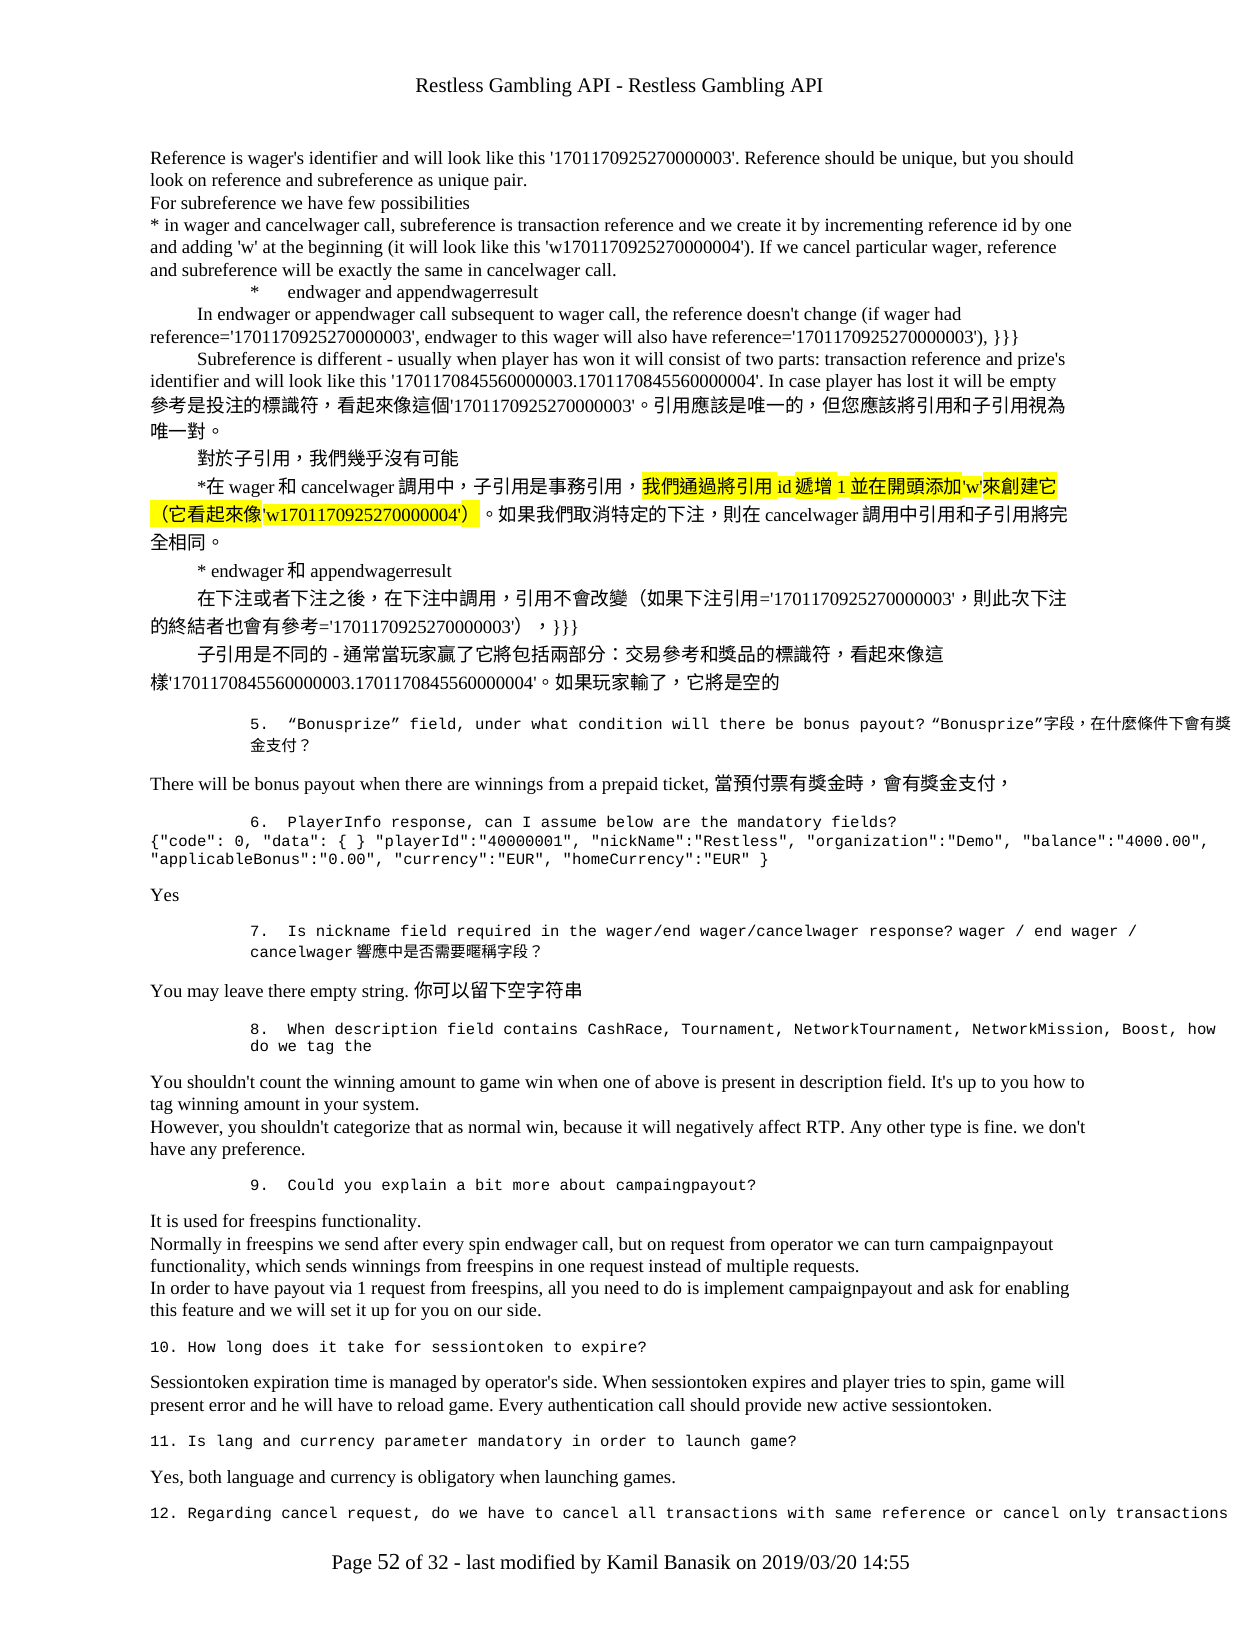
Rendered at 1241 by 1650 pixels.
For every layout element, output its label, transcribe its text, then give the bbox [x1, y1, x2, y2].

list Is lang and currency parameter mandatory in order to launch game? [150, 1433, 1240, 1451]
list Is nickname field required in the wager/end wager/cancelwager response? wager / end wager / cancelwager響應中是否需要暱稱字段？ [250, 923, 1240, 962]
list How long does it take for sessiontoken to expire? [150, 1339, 1240, 1357]
text * endwager和appendwagerresult [150, 556, 1069, 583]
text There will be bonus payout when there are winnings from a prepaid ticket, 當預付票有獎金時，會有獎金支付， [150, 770, 1240, 796]
text Normally in freespins we send after every spin endwager call, but on request from operator we can turn campaignpayout functionality, which sends winnings from freespins in one request instead of multiple requests. [150, 1232, 1057, 1276]
text {"code": 0, "data": { } "playerId":"40000001", "nickName":"Restless", "organization":"Demo", "balance":"4000.00", "applicableBonus":"0.00", "currency":"EUR", "homeCurrency":"EUR" } [150, 833, 1240, 869]
text Yes [150, 883, 1240, 905]
text 對於子引用，我們幾乎沒有可能 [150, 445, 1069, 471]
text However, you shouldn't categorize that as normal win, because it will negatively affect RTP. Any other type is fine. we don't have any preference. [150, 1116, 1089, 1159]
text *在wager和cancelwager調用中，子引用是事務引用，我們通過將引用id遞增1並在開頭添加'w'來創建它（它看起來像'w1701170925270000004'）。如果我們取消特定的下注，則在cancelwager調用中引用和子引用將完全相同。 [150, 472, 1069, 554]
text Subreference is different - usually when player has won it will consist of two parts: transaction reference and prize's identifier and will look like this '1701170845560000003.1701170845560000004'. In case player has lost it will be empty 參考是投注的標識符，看起來像這個'1701170925270000003'。引用應該是唯一的，但您應該將引用和子引用視為唯一對。 [150, 348, 1069, 444]
text You shouldn't count the winning amount to game win when one of above is present in description field. It's up to you how to tag winning amount in your system. [150, 1071, 1088, 1115]
text Sessiontoken expiration time is managed by operator's side. When sessiontoken expires and player tries to spin, game will present error and he will have to reload game. Every authentication call should provide new active sessiontoken. [150, 1371, 1069, 1415]
list Could you explain a bit more about campaingpayout? [250, 1178, 1240, 1195]
text In endwager or appendwager call subsequent to wager call, the reference doesn't change (if wager had reference='1701170925270000003', endwager to this wager will also have reference='1701170925270000003'), }}} [150, 303, 1023, 347]
text For subreference we have few possibilities [150, 192, 1240, 213]
text Reference is wager's identifier and will look like this '1701170925270000003'. Reference should be unique, but you should look on reference and subreference as unique pair. [150, 147, 1077, 191]
text It is used for freespins functionality. [150, 1210, 1240, 1232]
list “Bonusprize” field, under what condition will there be bonus payout? “Bonusprize”字段，在什麼條件下會有獎金支付？ [250, 713, 1240, 756]
text 子引用是不同的 - 通常當玩家贏了它將包括兩部分：交易參考和獎品的標識符，看起來像這樣'1701170845560000003.1701170845560000004'。如果玩家輸了，它將是空的 [150, 640, 1069, 695]
list When description field contains CashRace, Tournament, NetworkTournament, NetworkMission, Boost, how do we tag the [250, 1021, 1240, 1057]
text Yes, both language and currency is obligatory when launching games. [150, 1466, 1240, 1487]
text In order to have payout via 1 request from freespins, all you need to do is implement campaignpayout and ask for enabling this feature and we will set it up for you on our side. [150, 1277, 1073, 1321]
text 在下注或者下注之後，在下注中調用，引用不會改變（如果下注引用='1701170925270000003'，則此次下注的終結者也會有參考='1701170925270000003'），}}} [150, 584, 1069, 639]
list endwager and appendwagerresult [250, 281, 1240, 302]
list in wager and cancelwager call, subreference is transaction reference and we create it by incrementing reference id by one and adding 'w' at the beginning (it will look like this 'w1701170925270000004'). If we cancel particular wager, reference and subreference will be exactly the same in cancelwager call. [150, 214, 1075, 280]
text You may leave there empty string. 你可以留下空字符串 [150, 977, 1240, 1003]
list Regarding cancel request, do we have to cancel all transactions with same reference or cancel only transactions [150, 1506, 1240, 1523]
list PlayerInfo response, can I assume below are the mandatory fields? [250, 814, 1240, 832]
